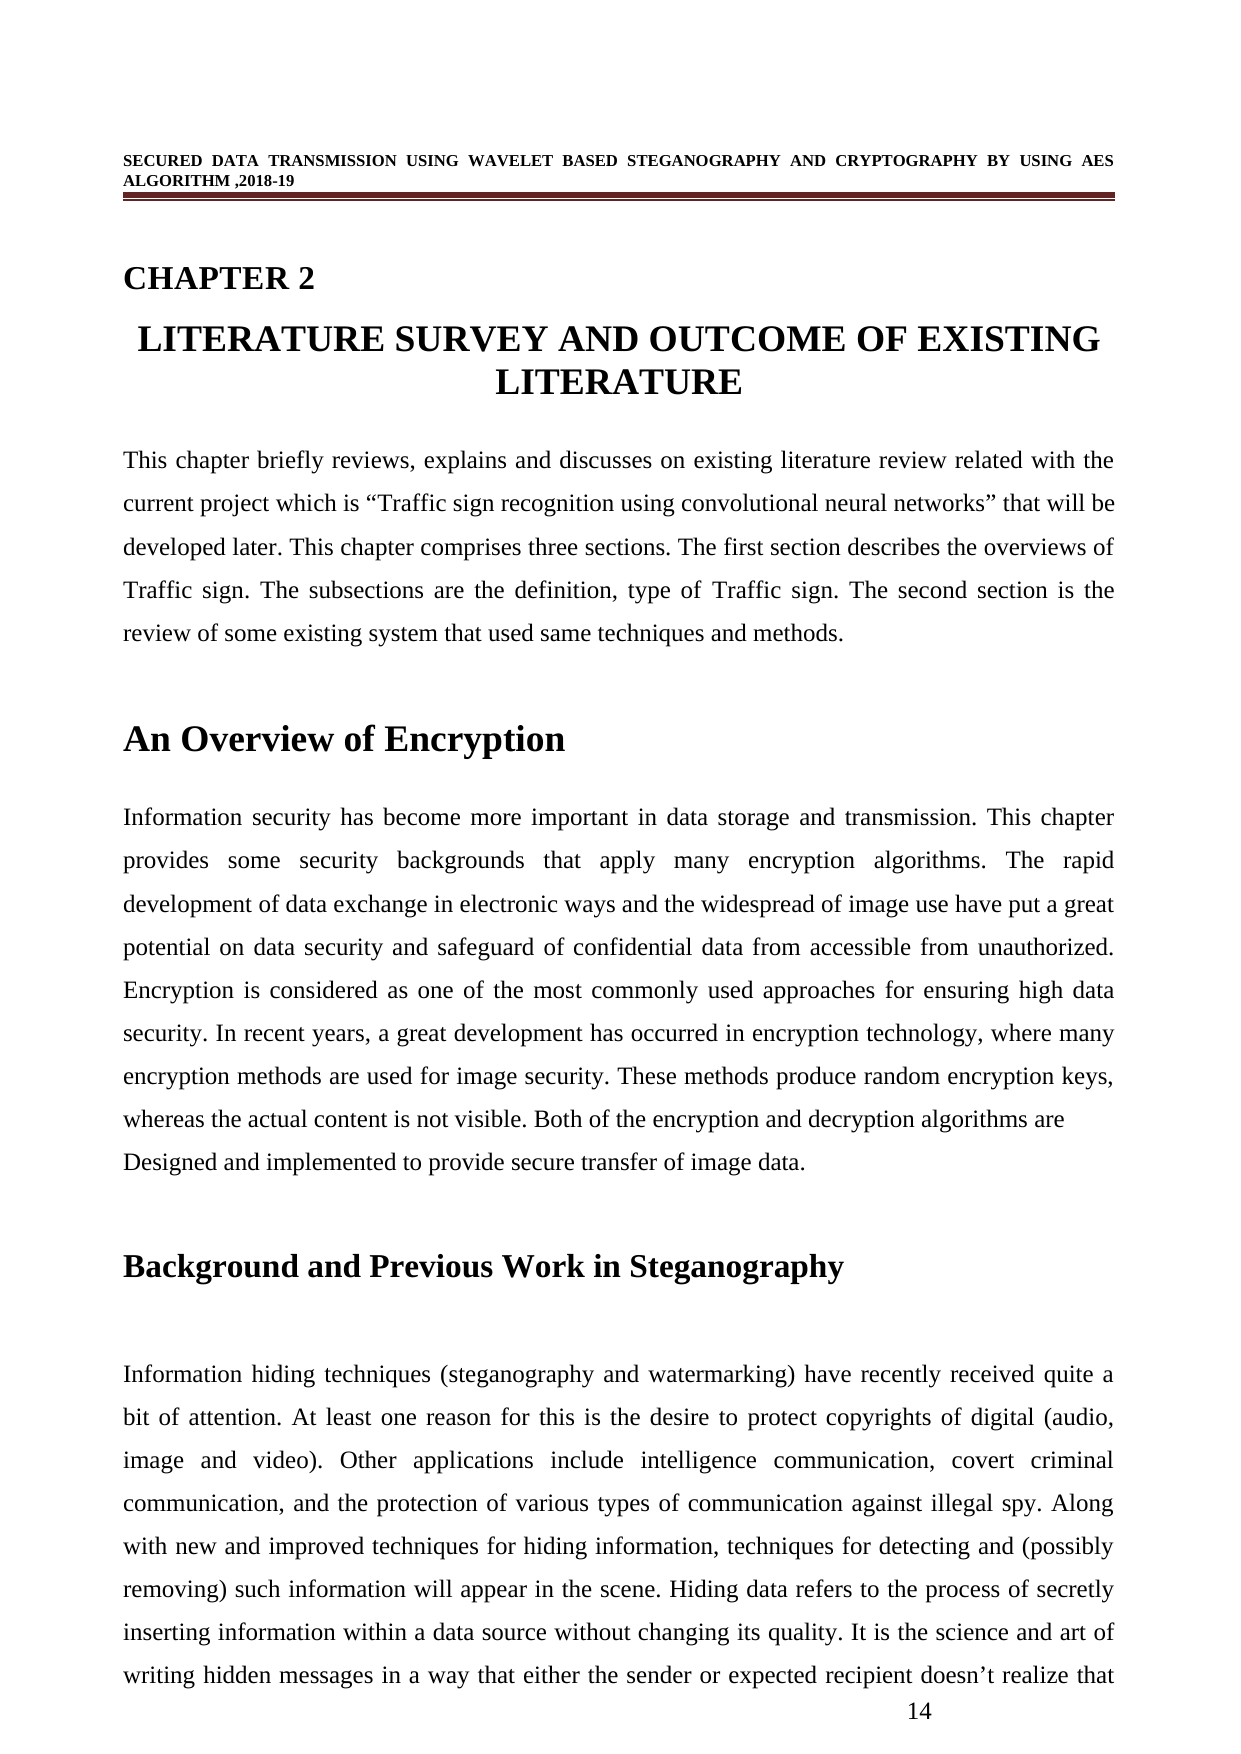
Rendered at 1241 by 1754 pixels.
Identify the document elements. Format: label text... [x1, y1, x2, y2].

title CHAPTER 2 [123, 258, 1115, 297]
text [123, 1359, 1115, 1689]
text LITERATURE SURVEY AND OUTCOME OF EXISTING LITERATURE [123, 316, 1115, 402]
text An Overview of Encryption [123, 716, 1115, 759]
text Background and Previous Work in Steganography [123, 1246, 1115, 1284]
text This chapter briefly reviews, explains and discusses on existing literature review related with the current project which is “Traffic sign recognition using convolutional neural networks” that will be developed later. This chapter comprises three sections. The first section describes the overviews of Traffic sign. The subsections are the definition, type of Traffic sign. The second section is the review of some existing system that used same techniques and methods. [123, 445, 1115, 647]
text Information security has become more important in data storage and transmission. This chapter provides some security backgrounds that apply many encryption algorithms. The rapid development of data exchange in electronic ways and the widespread of image use have put a great potential on data security and safeguard of confidential data from accessible from unauthorized. Encryption is considered as one of the most commonly used approaches for ensuring high data security. In recent years, a great development has occurred in encryption technology, where many encryption methods are used for image security. These methods produce random encryption keys, whereas the actual content is not visible. Both of the encryption and decryption algorithms are [123, 802, 1115, 1133]
text Designed and implemented to provide secure transfer of image data. [123, 1147, 1115, 1176]
